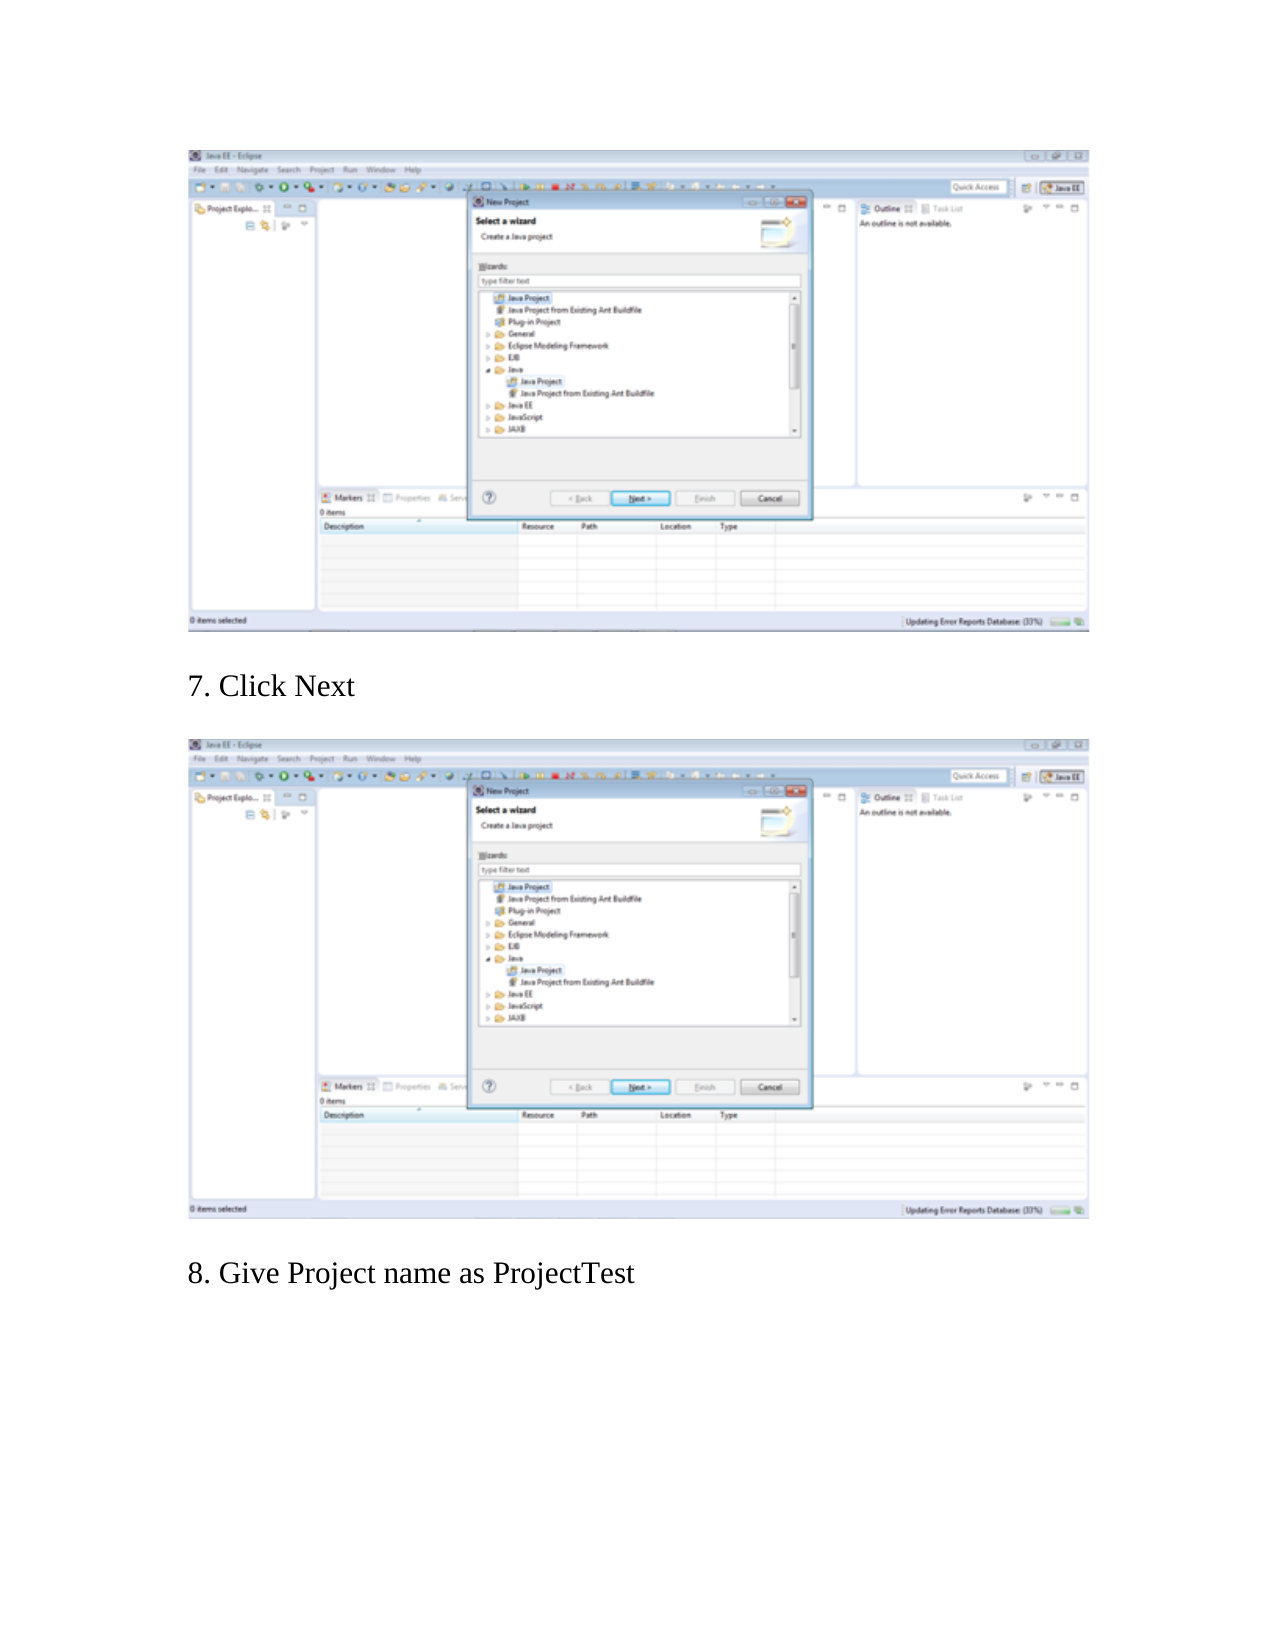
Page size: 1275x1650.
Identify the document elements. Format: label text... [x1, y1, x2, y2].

picture [187, 739, 1091, 1219]
picture [187, 150, 1091, 632]
text 7. Click Next [187, 667, 1087, 703]
text 8. Give Project name as ProjectTest [187, 1255, 1087, 1291]
